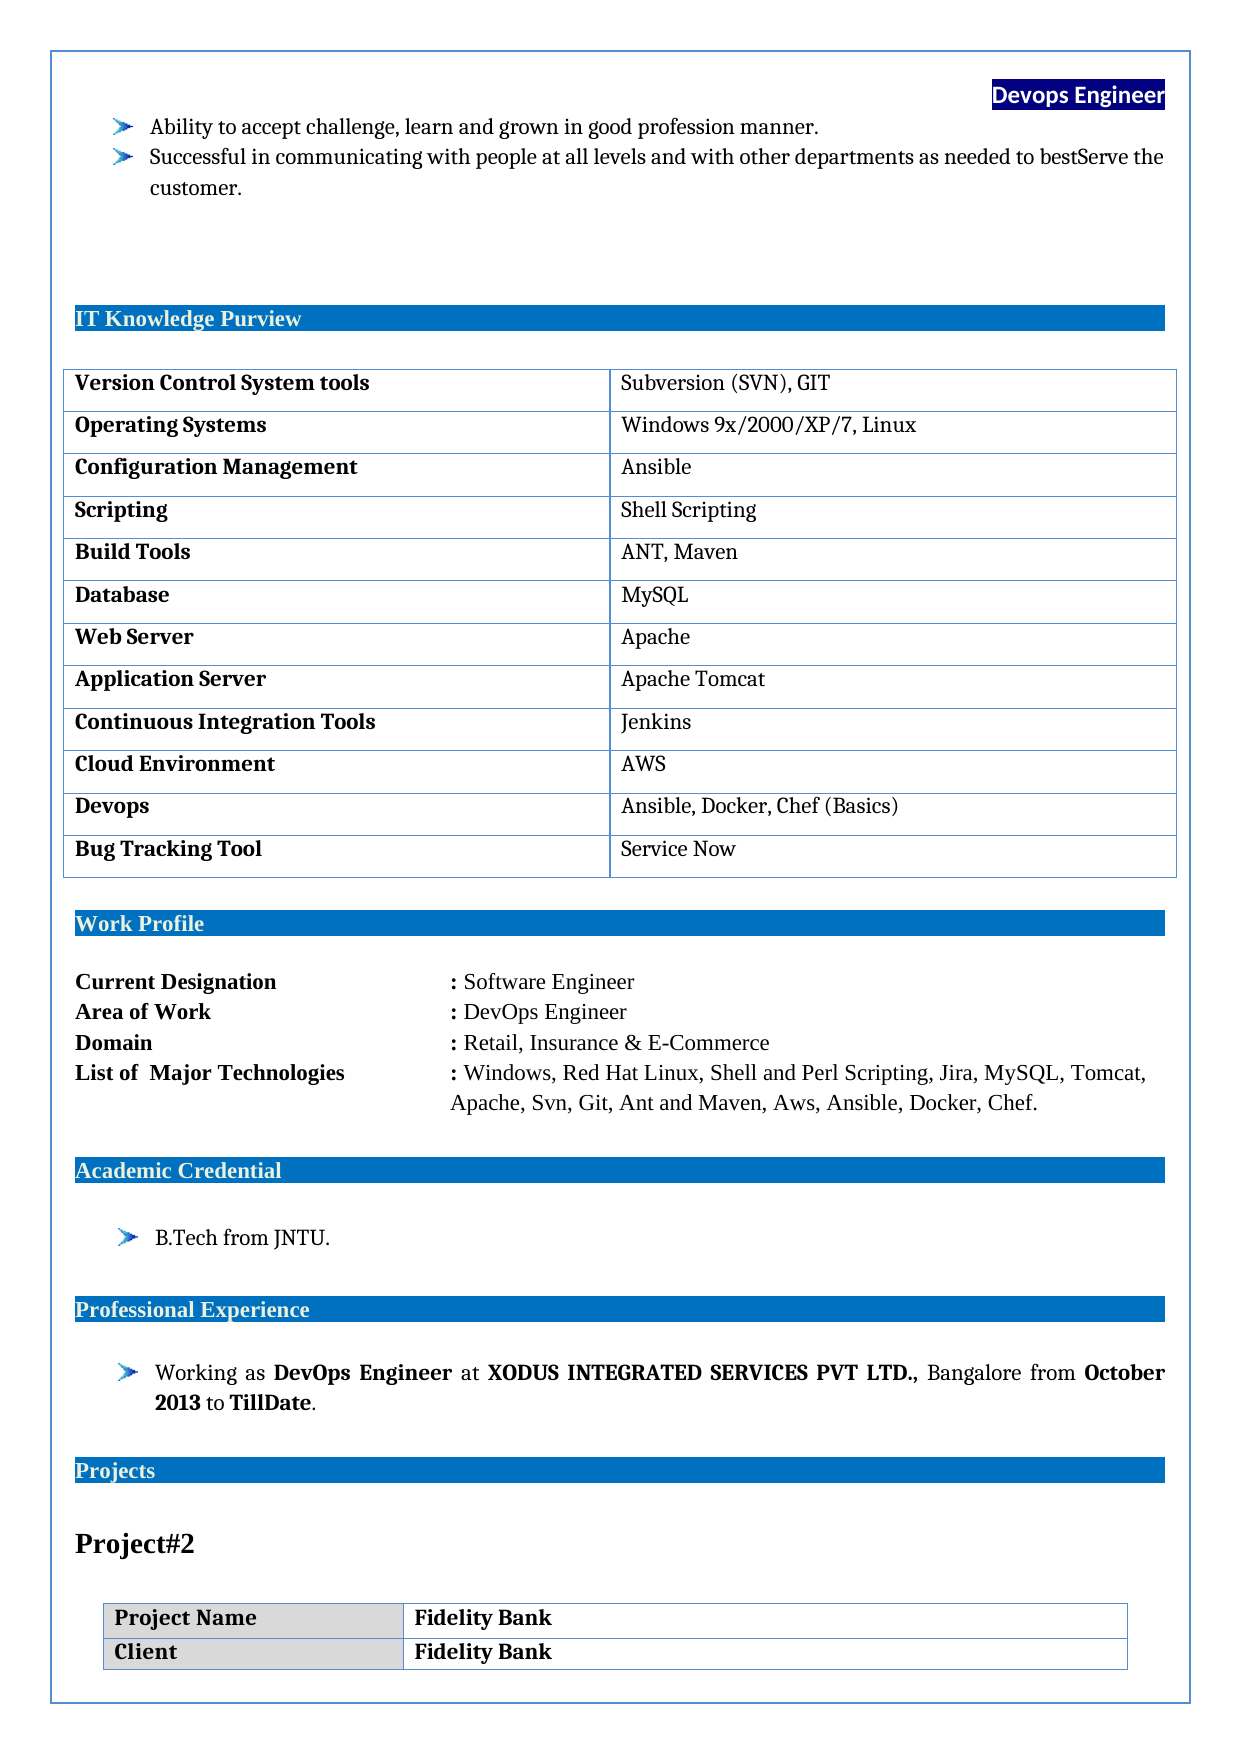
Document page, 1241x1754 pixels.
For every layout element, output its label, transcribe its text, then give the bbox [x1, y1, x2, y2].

table_cell Ansible [611, 454, 1176, 496]
list Successful in communicating with people at all levels and with other departments as needed to bestServe the customer. [112, 144, 1165, 201]
table_cell Cloud Environment [64, 751, 609, 792]
picture [118, 1228, 138, 1246]
table_cell Application Server [64, 666, 609, 708]
table_cell Service Now [611, 836, 1176, 877]
table_cell Apache [611, 624, 1176, 665]
text Domain : Retail, Insurance & E-Commerce [75, 1028, 1165, 1055]
text Apache, Svn, Git, Ant and Maven, Aws, Ansible, Docker, Chef. [75, 1089, 1165, 1115]
table_cell MySQL [611, 581, 1176, 623]
table_cell Windows 9x/2000/XP/7, Linux [611, 412, 1176, 453]
text Current Designation : Software Engineer [75, 968, 1165, 994]
table_cell Web Server [64, 624, 609, 665]
text Projects [75, 1457, 1165, 1483]
table_cell Bug Tracking Tool [64, 836, 609, 877]
picture [113, 148, 133, 165]
table_header Fidelity Bank [404, 1604, 1127, 1638]
picture [113, 118, 133, 135]
table_cell Database [64, 581, 609, 623]
table_cell Client [104, 1639, 403, 1669]
text Work Profile [75, 910, 1165, 936]
table_header Version Control System tools [64, 370, 609, 411]
list Working as DevOps Engineer at XODUS INTEGRATED SERVICES PVT LTD., Bangalore from October 2013 to TillDate. [117, 1359, 1165, 1416]
text List of Major Technologies : Windows, Red Hat Linux, Shell and Perl Scripting, Jira, MySQL, Tomcat, [75, 1059, 1165, 1085]
table_cell AWS [611, 751, 1176, 792]
text IT Knowledge Purview [75, 305, 1165, 331]
table_header Project Name [104, 1604, 403, 1638]
table_cell Continuous Integration Tools [64, 709, 609, 750]
table_header Subversion (SVN), GIT [611, 370, 1176, 411]
table_cell Apache Tomcat [611, 666, 1176, 708]
list Ability to accept challenge, learn and grown in good profession manner. [112, 114, 1165, 140]
text Area of Work : DevOps Engineer [75, 998, 1165, 1025]
table_cell Fidelity Bank [404, 1639, 1127, 1669]
text Academic Credential [75, 1157, 1165, 1183]
table_cell Configuration Management [64, 454, 609, 496]
table_cell Shell Scripting [611, 497, 1176, 538]
text Professional Experience [75, 1296, 1165, 1322]
table_cell Operating Systems [64, 412, 609, 453]
table_cell ANT, Maven [611, 539, 1176, 580]
table_cell Devops [64, 794, 609, 835]
table_cell Scripting [64, 497, 609, 538]
table_cell Ansible, Docker, Chef (Basics) [611, 794, 1176, 835]
table_cell Build Tools [64, 539, 609, 580]
table_cell Jenkins [611, 709, 1176, 750]
picture [118, 1363, 138, 1381]
text Project#2 [75, 1526, 1165, 1560]
list B.Tech from JNTU. [117, 1224, 1165, 1251]
